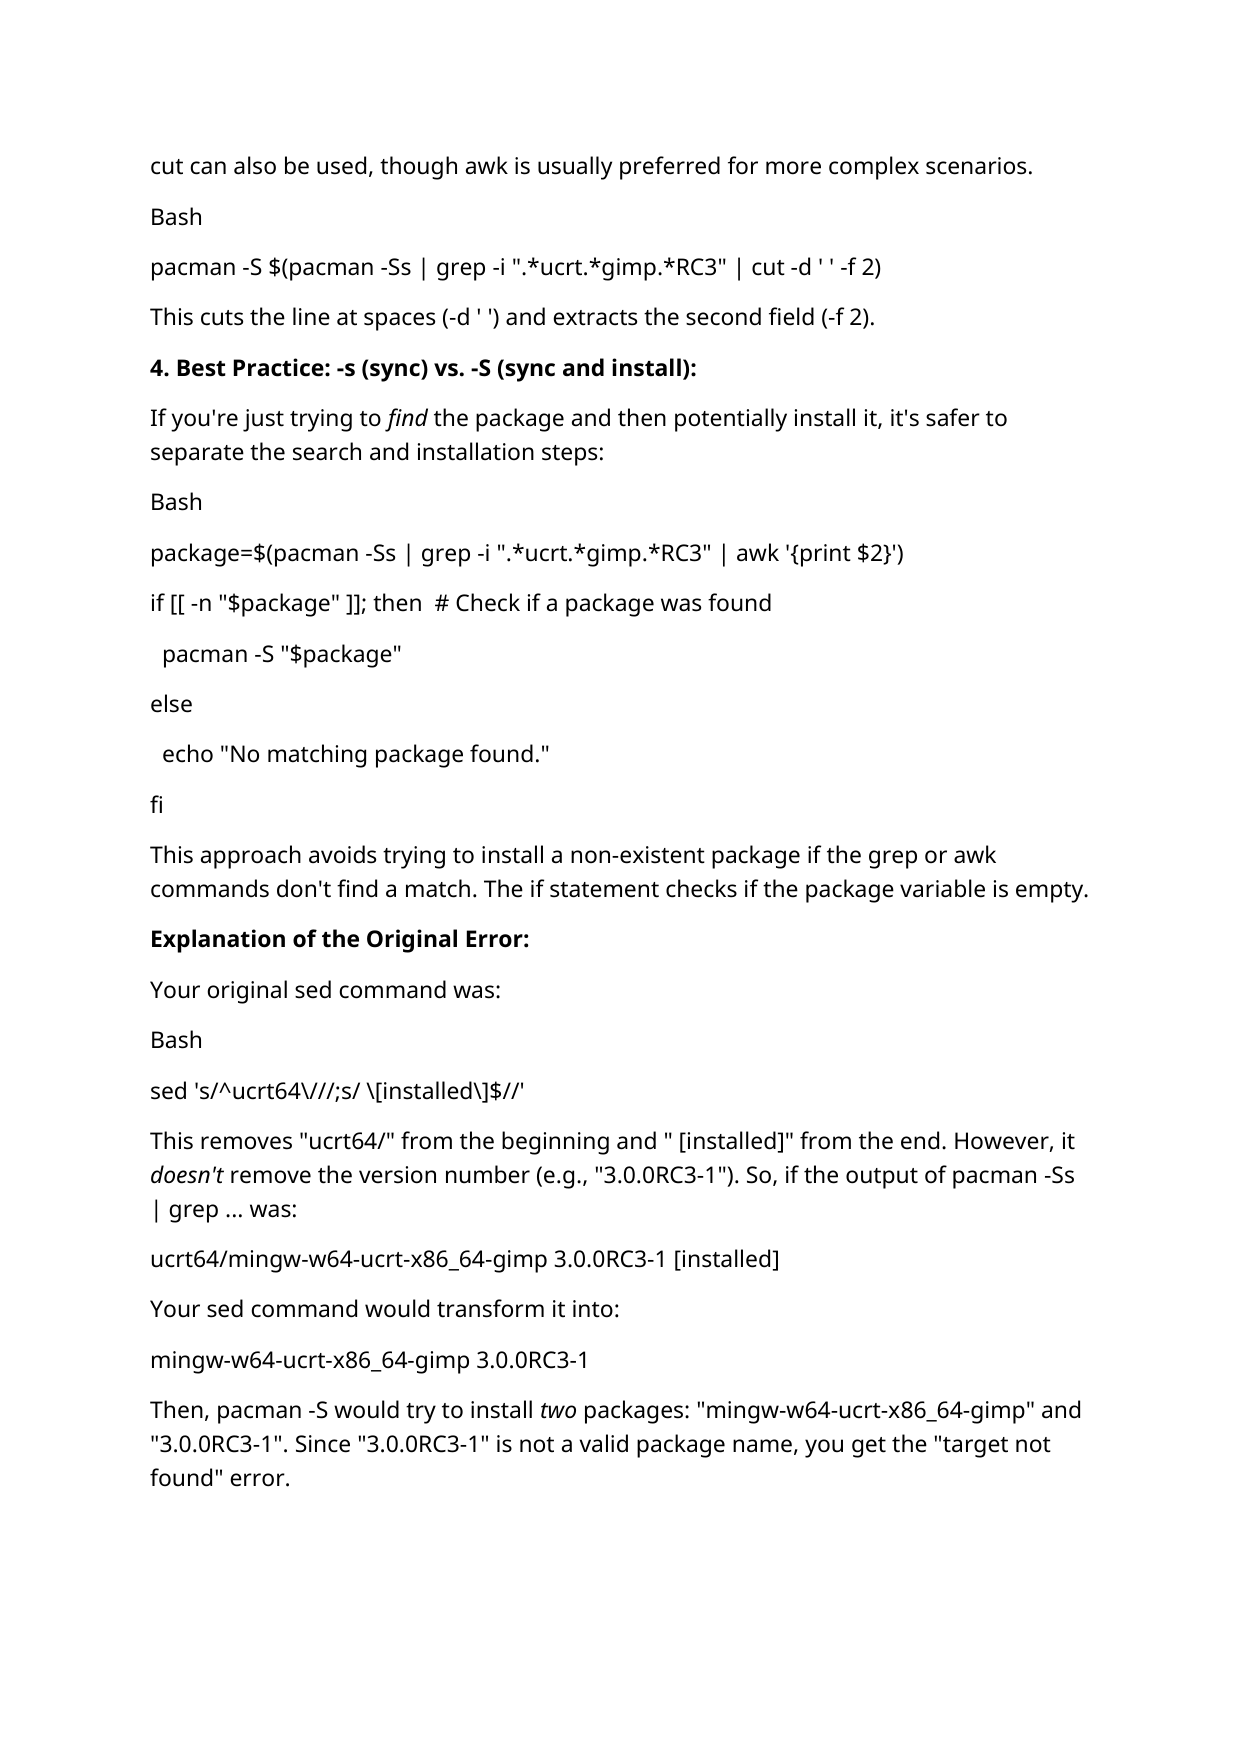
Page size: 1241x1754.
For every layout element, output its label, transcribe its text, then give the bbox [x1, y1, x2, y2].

text Your sed command would transform it into: [150, 1293, 1090, 1324]
text 4. Best Practice: -s (sync) vs. -S (sync and install): [150, 352, 1090, 383]
text This approach avoids trying to install a non-existent package if the grep or awk commands don't find a match. The if statement checks if the package variable is empty. [150, 839, 1090, 904]
text mingw-w64-ucrt-x86_64-gimp 3.0.0RC3-1 [150, 1344, 1090, 1375]
text echo "No matching package found." [150, 738, 1090, 769]
text Your original sed command was: [150, 974, 1090, 1005]
text else [150, 688, 1090, 719]
text Bash [150, 200, 1090, 232]
text Bash [150, 1024, 1090, 1055]
text ucrt64/mingw-w64-ucrt-x86_64-gimp 3.0.0RC3-1 [installed] [150, 1243, 1090, 1274]
text If you're just trying to find the package and then potentially install it, it's safer to separate the search and installation steps: [150, 402, 1090, 467]
text This cuts the line at spaces (-d ' ') and extracts the second field (-f 2). [150, 301, 1090, 332]
text Bash [150, 486, 1090, 517]
text Then, pacman -S would try to install two packages: "mingw-w64-ucrt-x86_64-gimp" and "3.0.0RC3-1". Since "3.0.0RC3-1" is not a valid package name, you get the "target not found" error. [150, 1394, 1090, 1493]
text if [[ -n "$package" ]]; then # Check if a package was found [150, 587, 1090, 618]
text fi [150, 789, 1090, 820]
text package=$(pacman -Ss | grep -i ".*ucrt.*gimp.*RC3" | awk '{print $2}') [150, 537, 1090, 568]
text Explanation of the Original Error: [150, 923, 1090, 954]
text pacman -S $(pacman -Ss | grep -i ".*ucrt.*gimp.*RC3" | cut -d ' ' -f 2) [150, 251, 1090, 282]
text pacman -S "$package" [150, 637, 1090, 669]
text cut can also be used, though awk is usually preferred for more complex scenarios. [150, 150, 1090, 181]
text This removes "ucrt64/" from the beginning and " [installed]" from the end. However, it doesn't remove the version number (e.g., "3.0.0RC3-1"). So, if the output of pacman -Ss | grep ... was: [150, 1125, 1090, 1224]
text sed 's/^ucrt64\///;s/ \[installed\]$//' [150, 1074, 1090, 1106]
